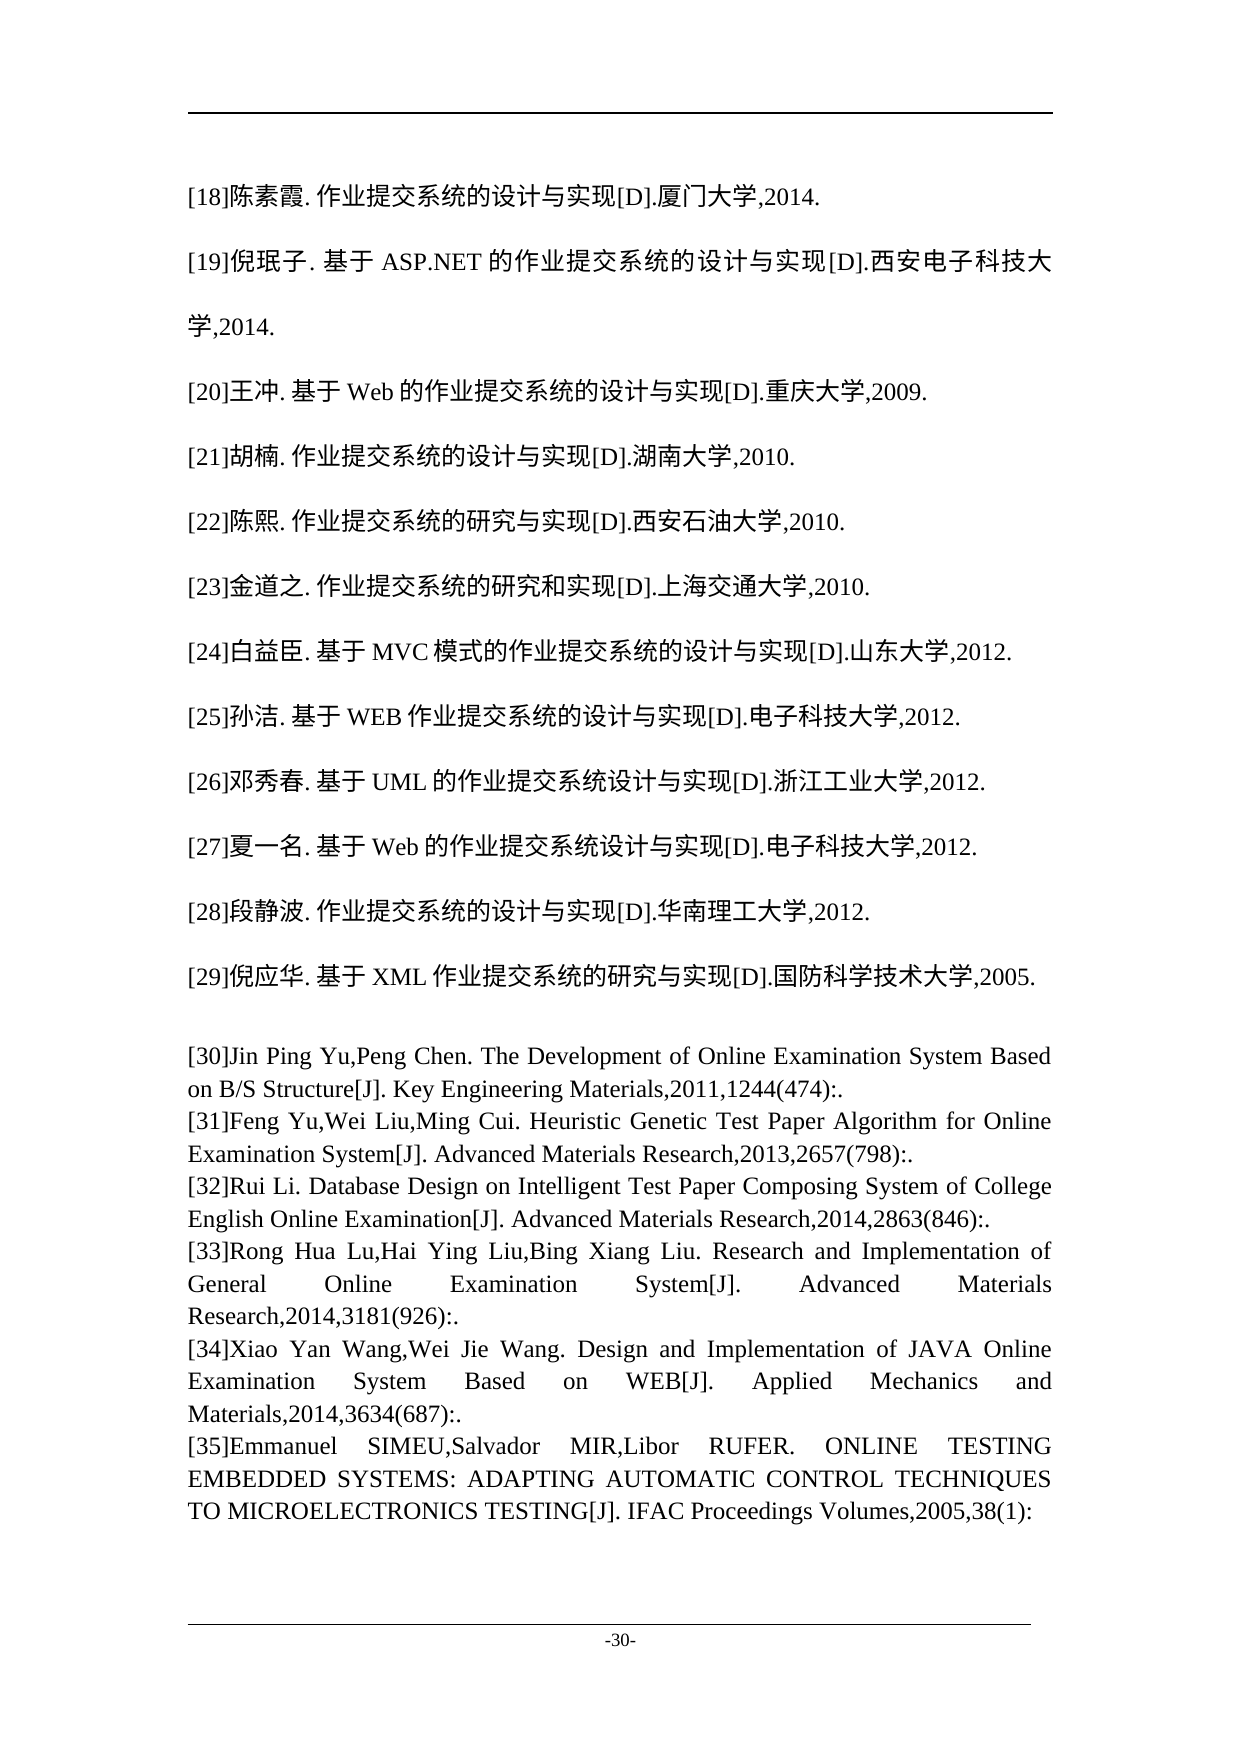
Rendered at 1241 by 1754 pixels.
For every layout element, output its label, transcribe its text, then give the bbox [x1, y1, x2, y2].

text [30]Jin Ping Yu,Peng Chen. The Development of Online Examination System Based on B/S Structure[J]. Key Engineering Materials,2011,1244(474):. [187, 1039, 1053, 1104]
text [21]胡楠. 作业提交系统的设计与实现[D].湖南大学,2010. [187, 422, 1053, 487]
text [35]Emmanuel SIMEU,Salvador MIR,Libor RUFER. ONLINE TESTING EMBEDDED SYSTEMS: ADAPTING AUTOMATIC CONTROL TECHNIQUES TO MICROELECTRONICS TESTING[J]. IFAC Proceedings Volumes,2005,38(1): [187, 1429, 1053, 1527]
text [18]陈素霞. 作业提交系统的设计与实现[D].厦门大学,2014. [187, 162, 1053, 227]
text [28]段静波. 作业提交系统的设计与实现[D].华南理工大学,2012. [187, 877, 1053, 942]
text [22]陈熙. 作业提交系统的研究与实现[D].西安石油大学,2010. [187, 487, 1053, 552]
text [23]金道之. 作业提交系统的研究和实现[D].上海交通大学,2010. [187, 552, 1053, 617]
text [24]白益臣. 基于MVC模式的作业提交系统的设计与实现[D].山东大学,2012. [187, 617, 1053, 682]
text [27]夏一名. 基于Web的作业提交系统设计与实现[D].电子科技大学,2012. [187, 812, 1053, 877]
text [26]邓秀春. 基于UML的作业提交系统设计与实现[D].浙江工业大学,2012. [187, 747, 1053, 812]
text [25]孙洁. 基于WEB作业提交系统的设计与实现[D].电子科技大学,2012. [187, 682, 1053, 747]
text [33]Rong Hua Lu,Hai Ying Liu,Bing Xiang Liu. Research and Implementation of General Online Examination System[J]. Advanced Materials Research,2014,3181(926):. [187, 1234, 1053, 1332]
text [29]倪应华. 基于XML作业提交系统的研究与实现[D].国防科学技术大学,2005. [187, 942, 1053, 1007]
text [20]王冲. 基于Web的作业提交系统的设计与实现[D].重庆大学,2009. [187, 357, 1053, 422]
text [19]倪珉子. 基于ASP.NET的作业提交系统的设计与实现[D].西安电子科技大学,2014. [187, 227, 1053, 357]
text [31]Feng Yu,Wei Liu,Ming Cui. Heuristic Genetic Test Paper Algorithm for Online Examination System[J]. Advanced Materials Research,2013,2657(798):. [187, 1104, 1053, 1169]
text [32]Rui Li. Database Design on Intelligent Test Paper Composing System of College English Online Examination[J]. Advanced Materials Research,2014,2863(846):. [187, 1169, 1053, 1234]
text [34]Xiao Yan Wang,Wei Jie Wang. Design and Implementation of JAVA Online Examination System Based on WEB[J]. Applied Mechanics and Materials,2014,3634(687):. [187, 1332, 1053, 1429]
